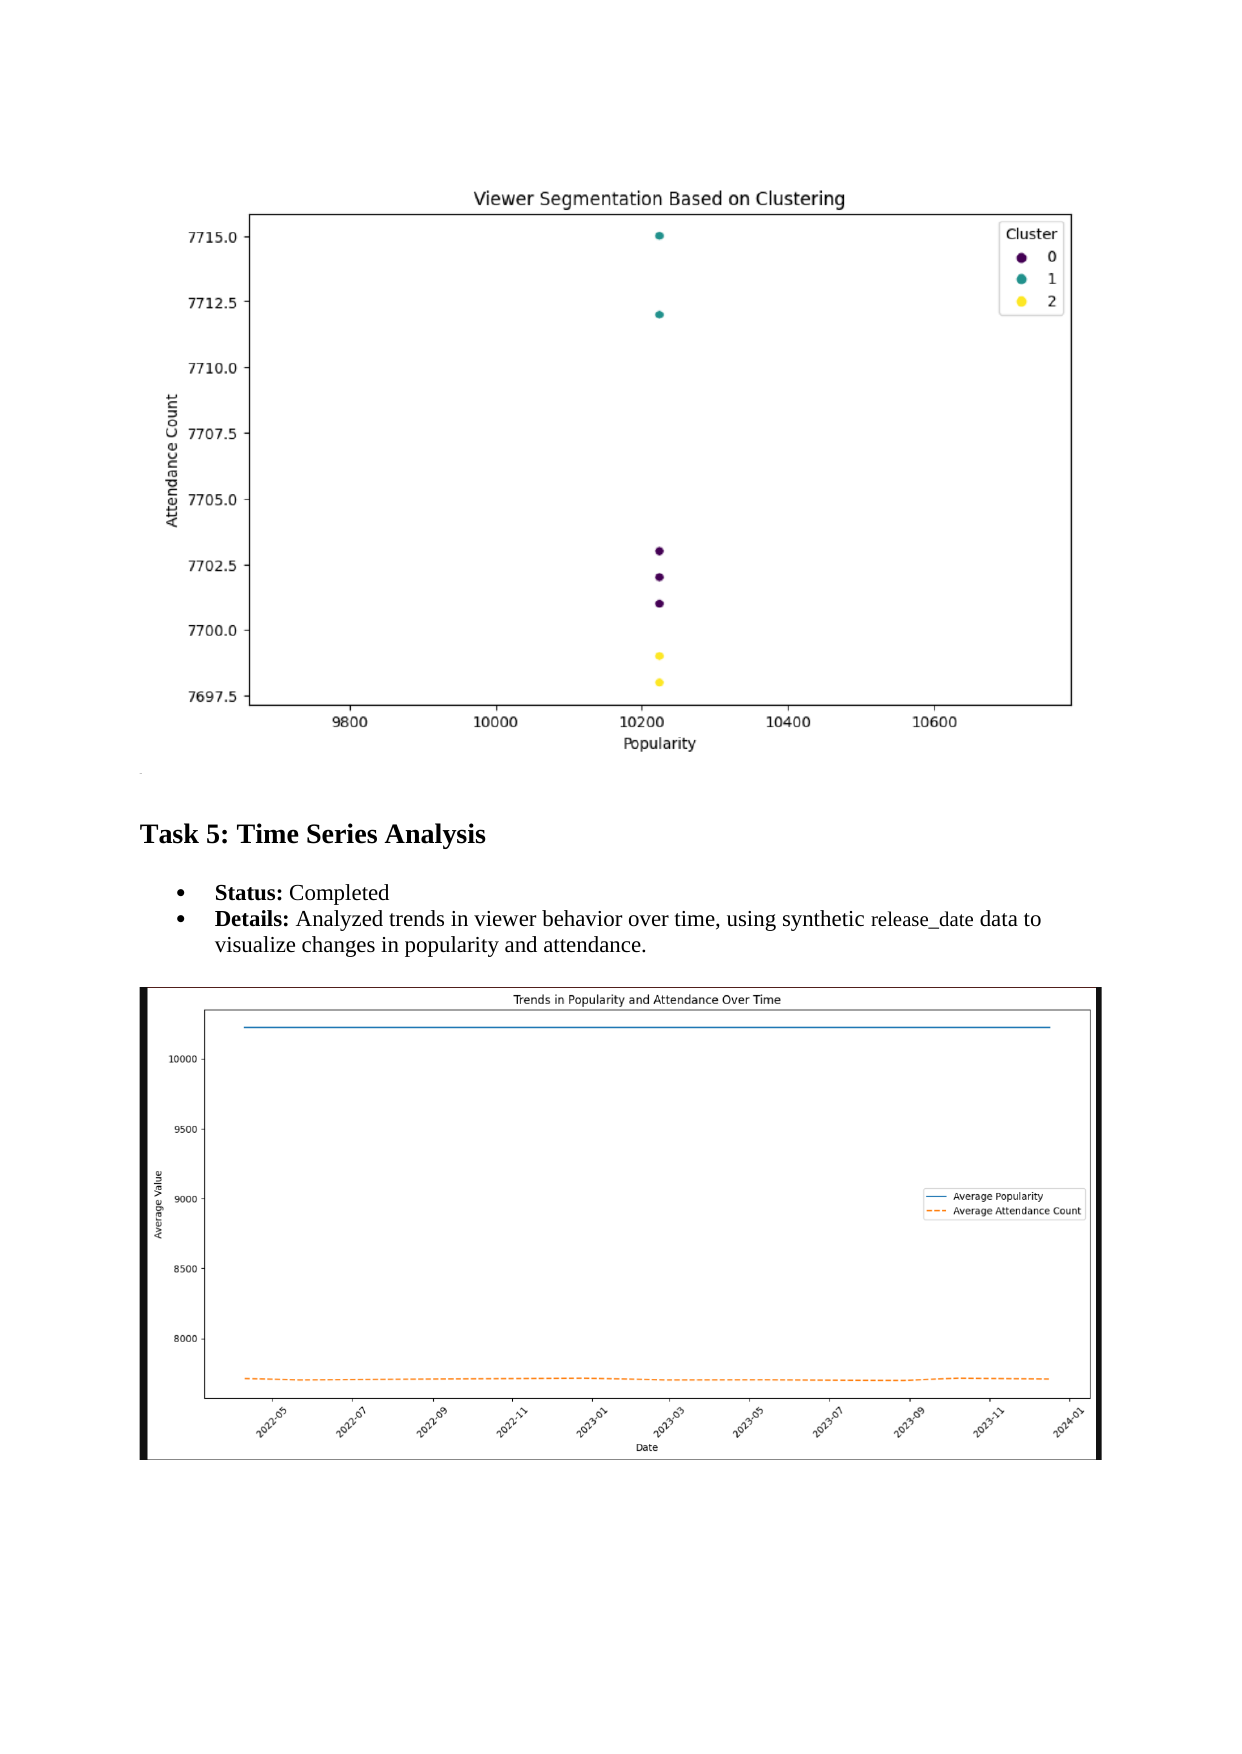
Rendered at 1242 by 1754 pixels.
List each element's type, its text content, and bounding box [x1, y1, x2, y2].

subtitle Task 5: Time Series Analysis [139, 817, 1102, 850]
picture [139, 987, 1102, 1460]
picture [139, 177, 1102, 789]
list Status: Completed [177, 879, 1102, 905]
list Details: Analyzed trends in viewer behavior over time, using synthetic release_date data to visualize changes in popularity and attendance. [177, 905, 1102, 958]
